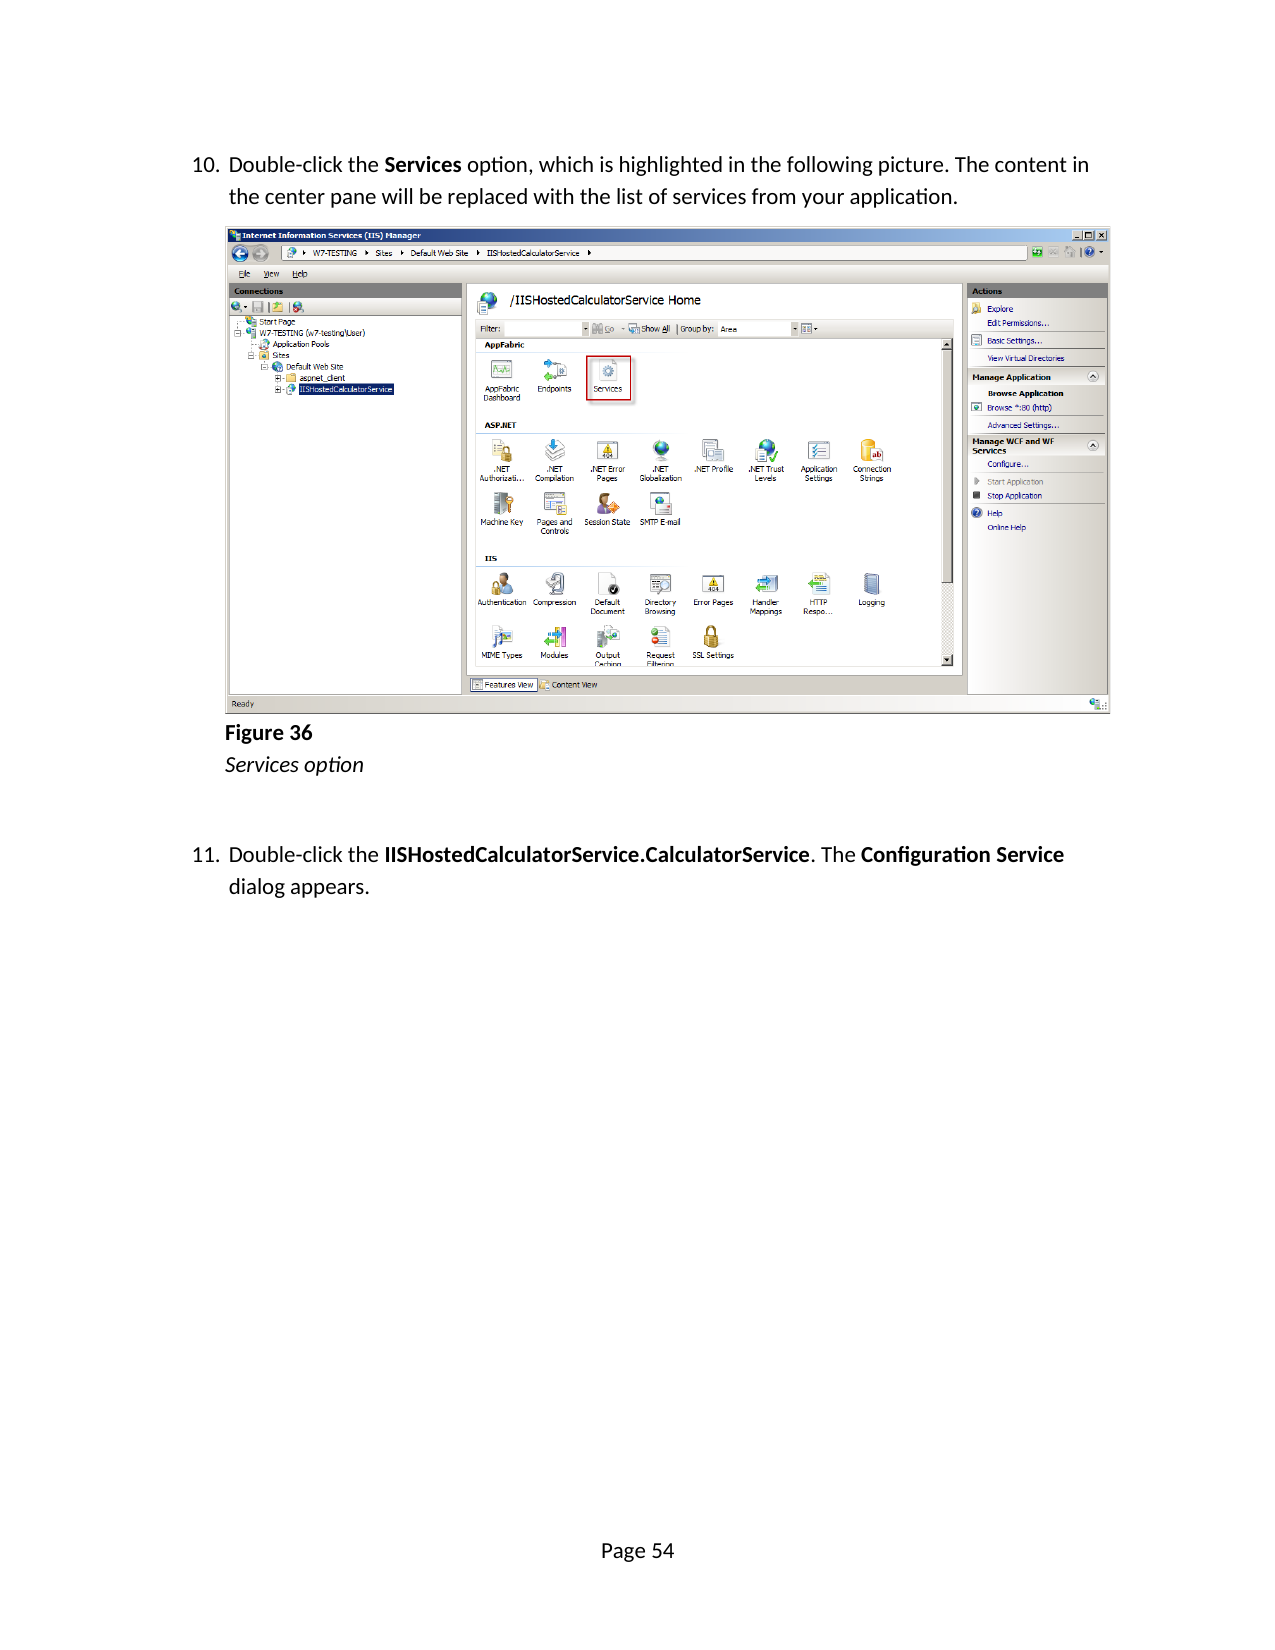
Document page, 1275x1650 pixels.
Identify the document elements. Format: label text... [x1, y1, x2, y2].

list Double-click the Services option, which is highlighted in the following picture. The content in the center pane will be replaced with the list of services from your application. [191, 150, 1125, 210]
list Double-click the IISHostedCalculatorService.CalculatorService. The Configuration Service dialog appears. [191, 840, 1125, 900]
text Services option [225, 750, 1125, 778]
text Figure 36 [225, 718, 1125, 746]
picture [225, 226, 1110, 714]
